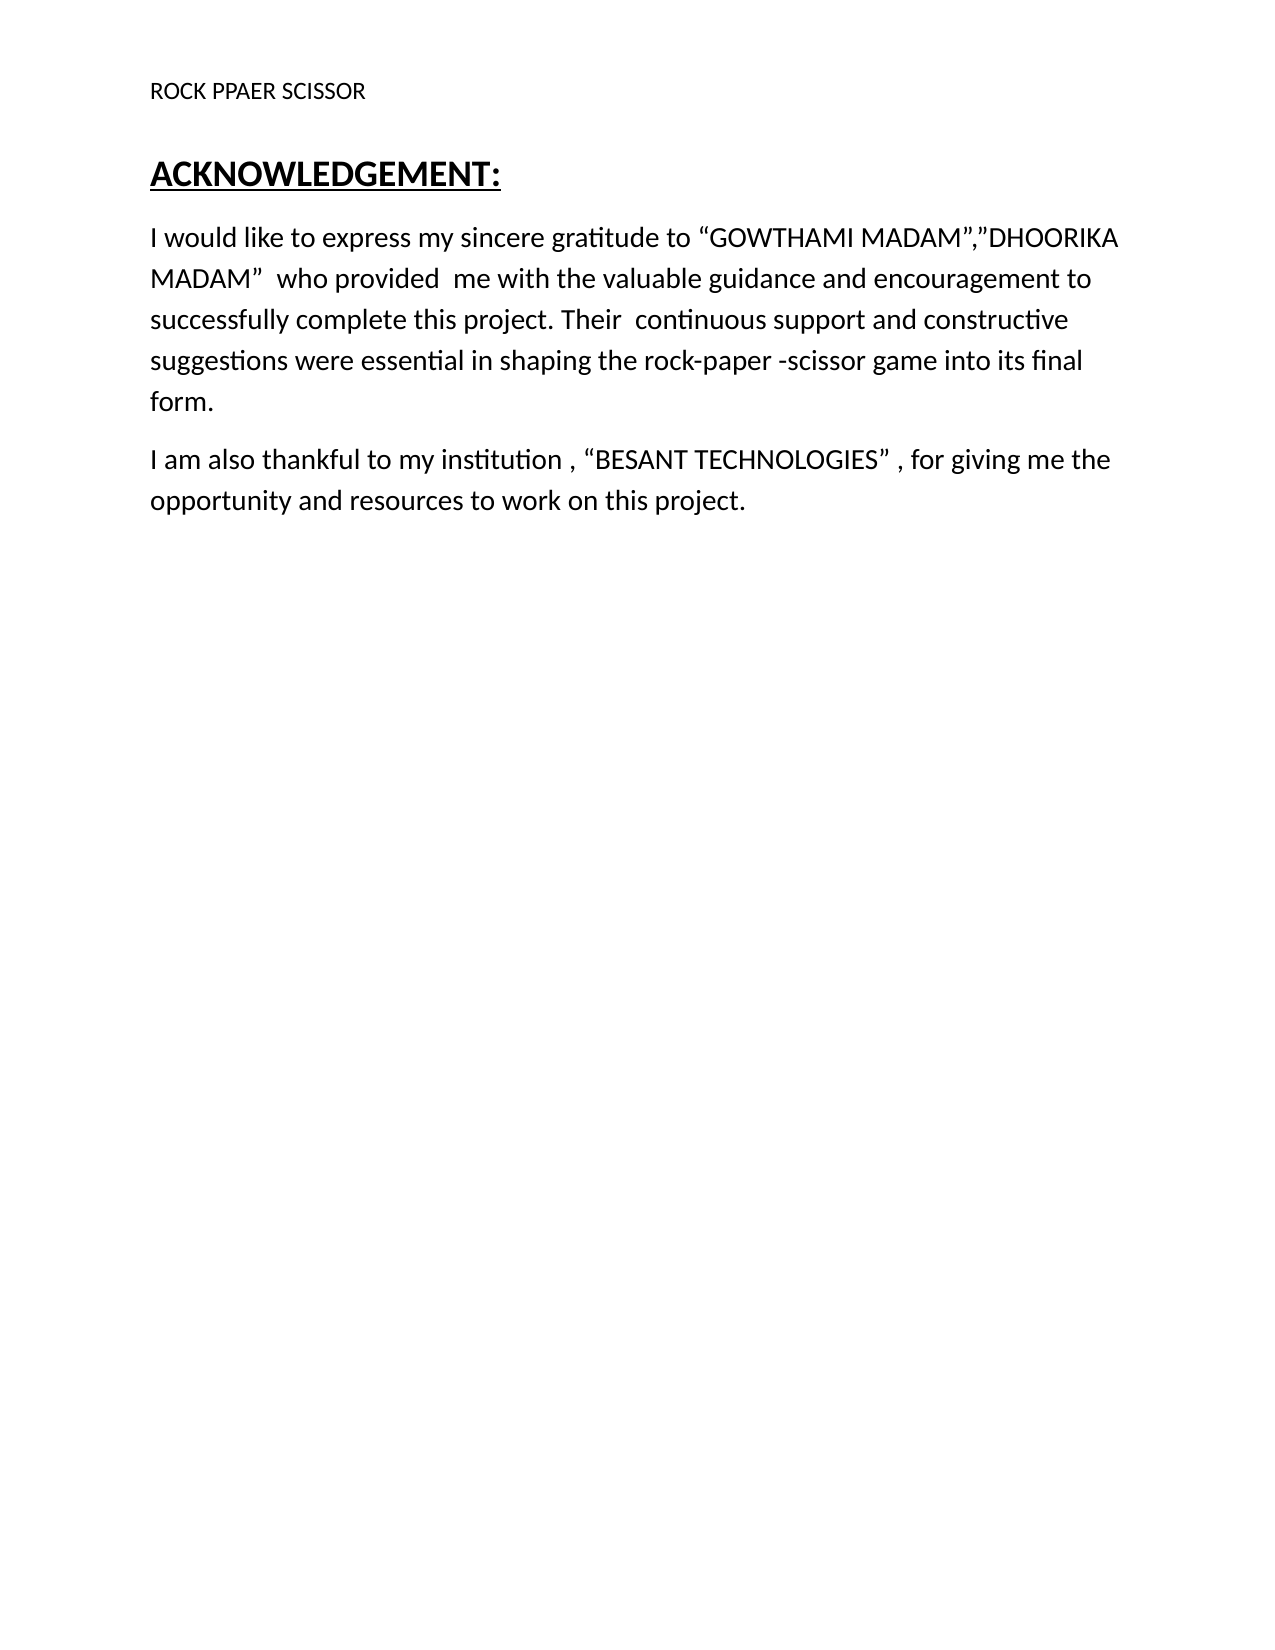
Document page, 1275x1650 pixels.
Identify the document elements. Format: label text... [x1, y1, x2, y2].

text ACKNOWLEDGEMENT: [150, 150, 1125, 196]
text I am also thankful to my institution , “BESANT TECHNOLOGIES” , for giving me the opportunity and resources to work on this project. [150, 441, 1125, 517]
text I would like to express my sincere gratitude to “GOWTHAMI MADAM”,”DHOORIKA MADAM” who provided me with the valuable guidance and encouragement to successfully complete this project. Their continuous support and constructive suggestions were essential in shaping the rock-paper -scissor game into its final form. [150, 219, 1125, 419]
